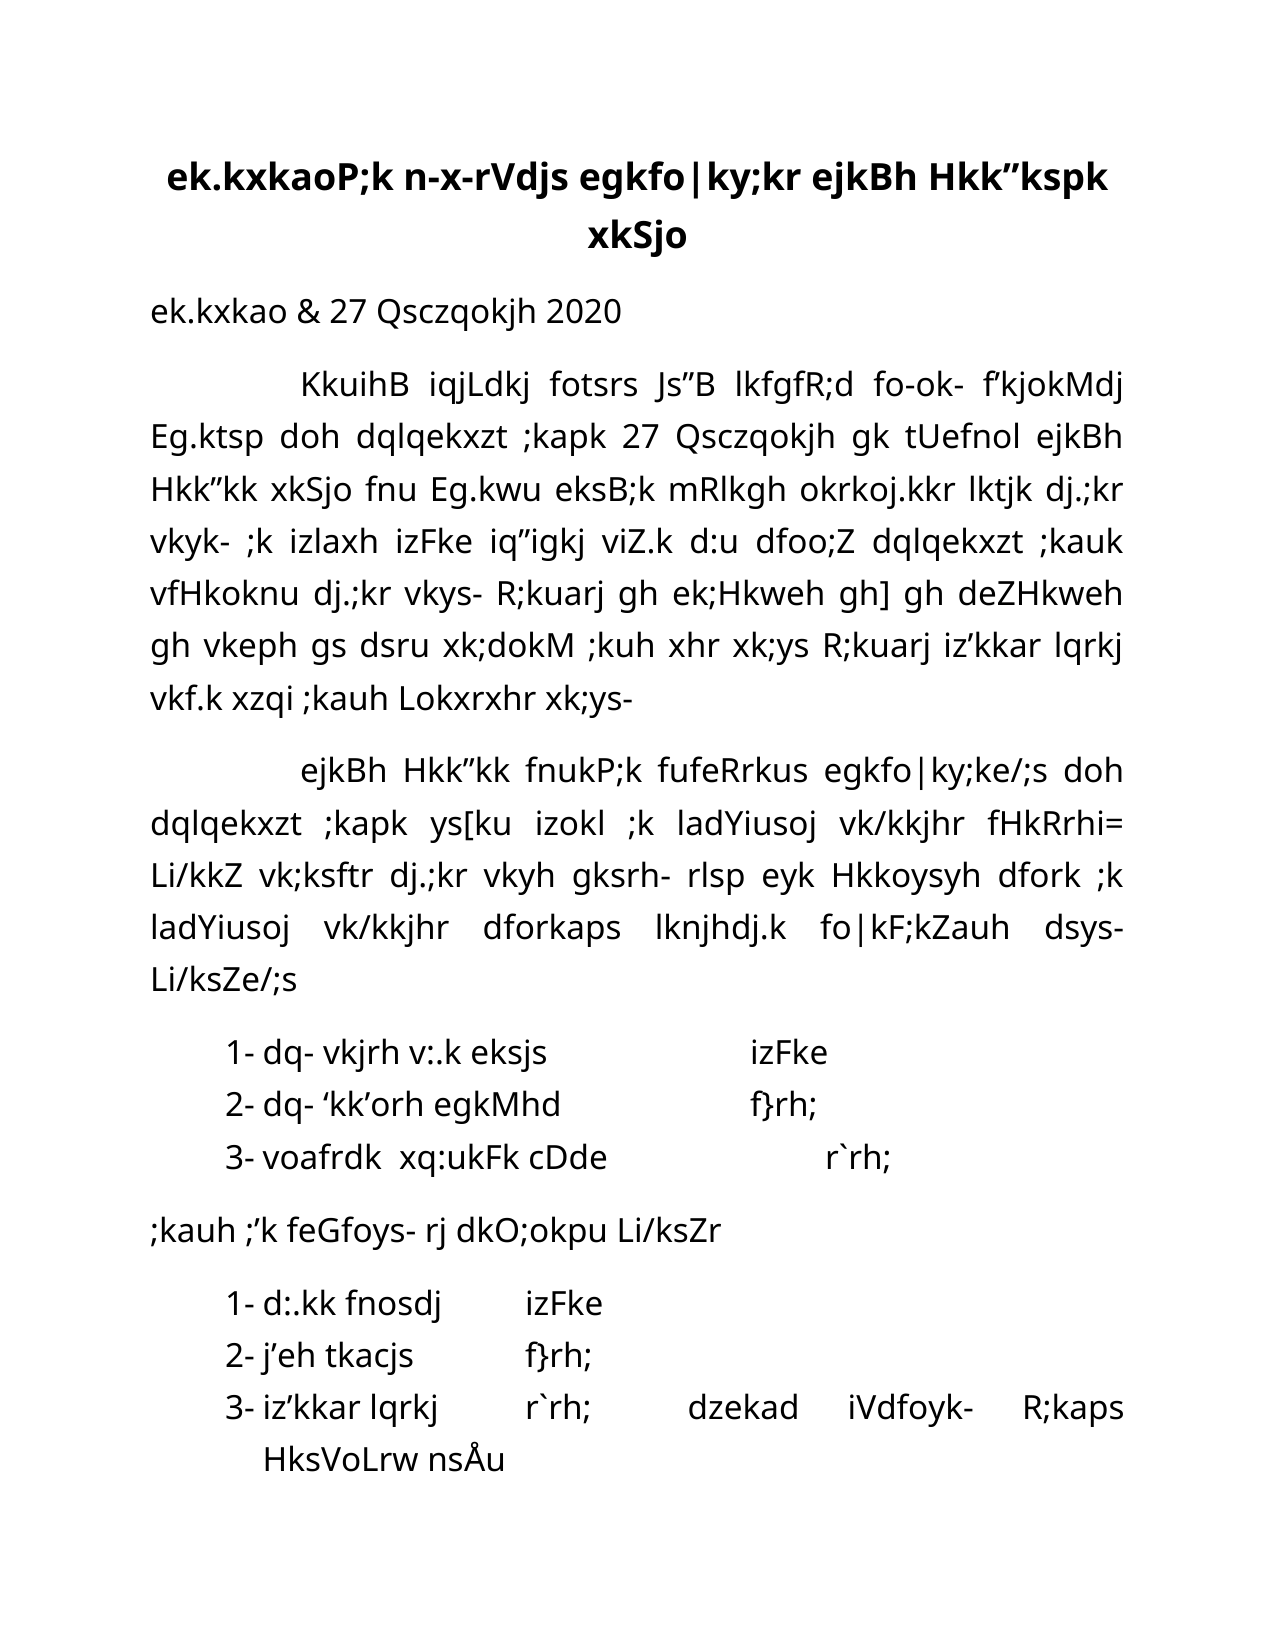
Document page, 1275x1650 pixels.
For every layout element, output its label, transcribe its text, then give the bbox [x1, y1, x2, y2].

text ek.kxkao & 27 Qsczqokjh 2020 [150, 288, 1125, 333]
list dq- vkjrh v:.k eksjs izFke [225, 1029, 1125, 1074]
text KkuihB iqjLdkj fotsrs Js”B lkfgfR;d fo-ok- f’kjokMdj Eg.ktsp doh dqlqekxzt ;kapk 27 Qsczqokjh gk tUefnol ejkBh Hkk”kk xkSjo fnu Eg.kwu eksB;k mRlkgh okrkoj.kkr lktjk dj.;kr vkyk- ;k izlaxh izFke iq”igkj viZ.k d:u dfoo;Z dqlqekxzt ;kauk vfHkoknu dj.;kr vkys- R;kuarj gh ek;Hkweh gh] gh deZHkweh gh vkeph gs dsru xk;dokM ;kuh xhr xk;ys R;kuarj iz’kkar lqrkj vkf.k xzqi ;kauh Lokxrxhr xk;ys- [150, 361, 1125, 720]
list iz’kkar lqrkj r`rh; dzekad iVdfoyk- R;kaps HksVoLrw nsÅu [225, 1384, 1125, 1481]
text ejkBh Hkk”kk fnukP;k fufeRrkus egkfo|ky;ke/;s doh dqlqekxzt ;kapk ys[ku izokl ;k ladYiusoj vk/kkjhr fHkRrhi= Li/kkZ vk;ksftr dj.;kr vkyh gksrh- rlsp eyk Hkkoysyh dfork ;k ladYiusoj vk/kkjhr dforkaps lknjhdj.k fo|kF;kZauh dsys- Li/ksZe/;s [150, 747, 1125, 1001]
list voafrdk xq:ukFk cDde r`rh; [225, 1133, 1125, 1179]
text ;kauh ;’k feGfoys- rj dkO;okpu Li/ksZr [150, 1206, 1125, 1252]
text ek.kxkaoP;k n-x-rVdjs egkfo|ky;kr ejkBh Hkk”kspk xkSjo [150, 150, 1125, 260]
list d:.kk fnosdj izFke [225, 1279, 1125, 1325]
list dq- ‘kk’orh egkMhd f}rh; [225, 1081, 1125, 1127]
list j’eh tkacjs f}rh; [225, 1332, 1125, 1377]
